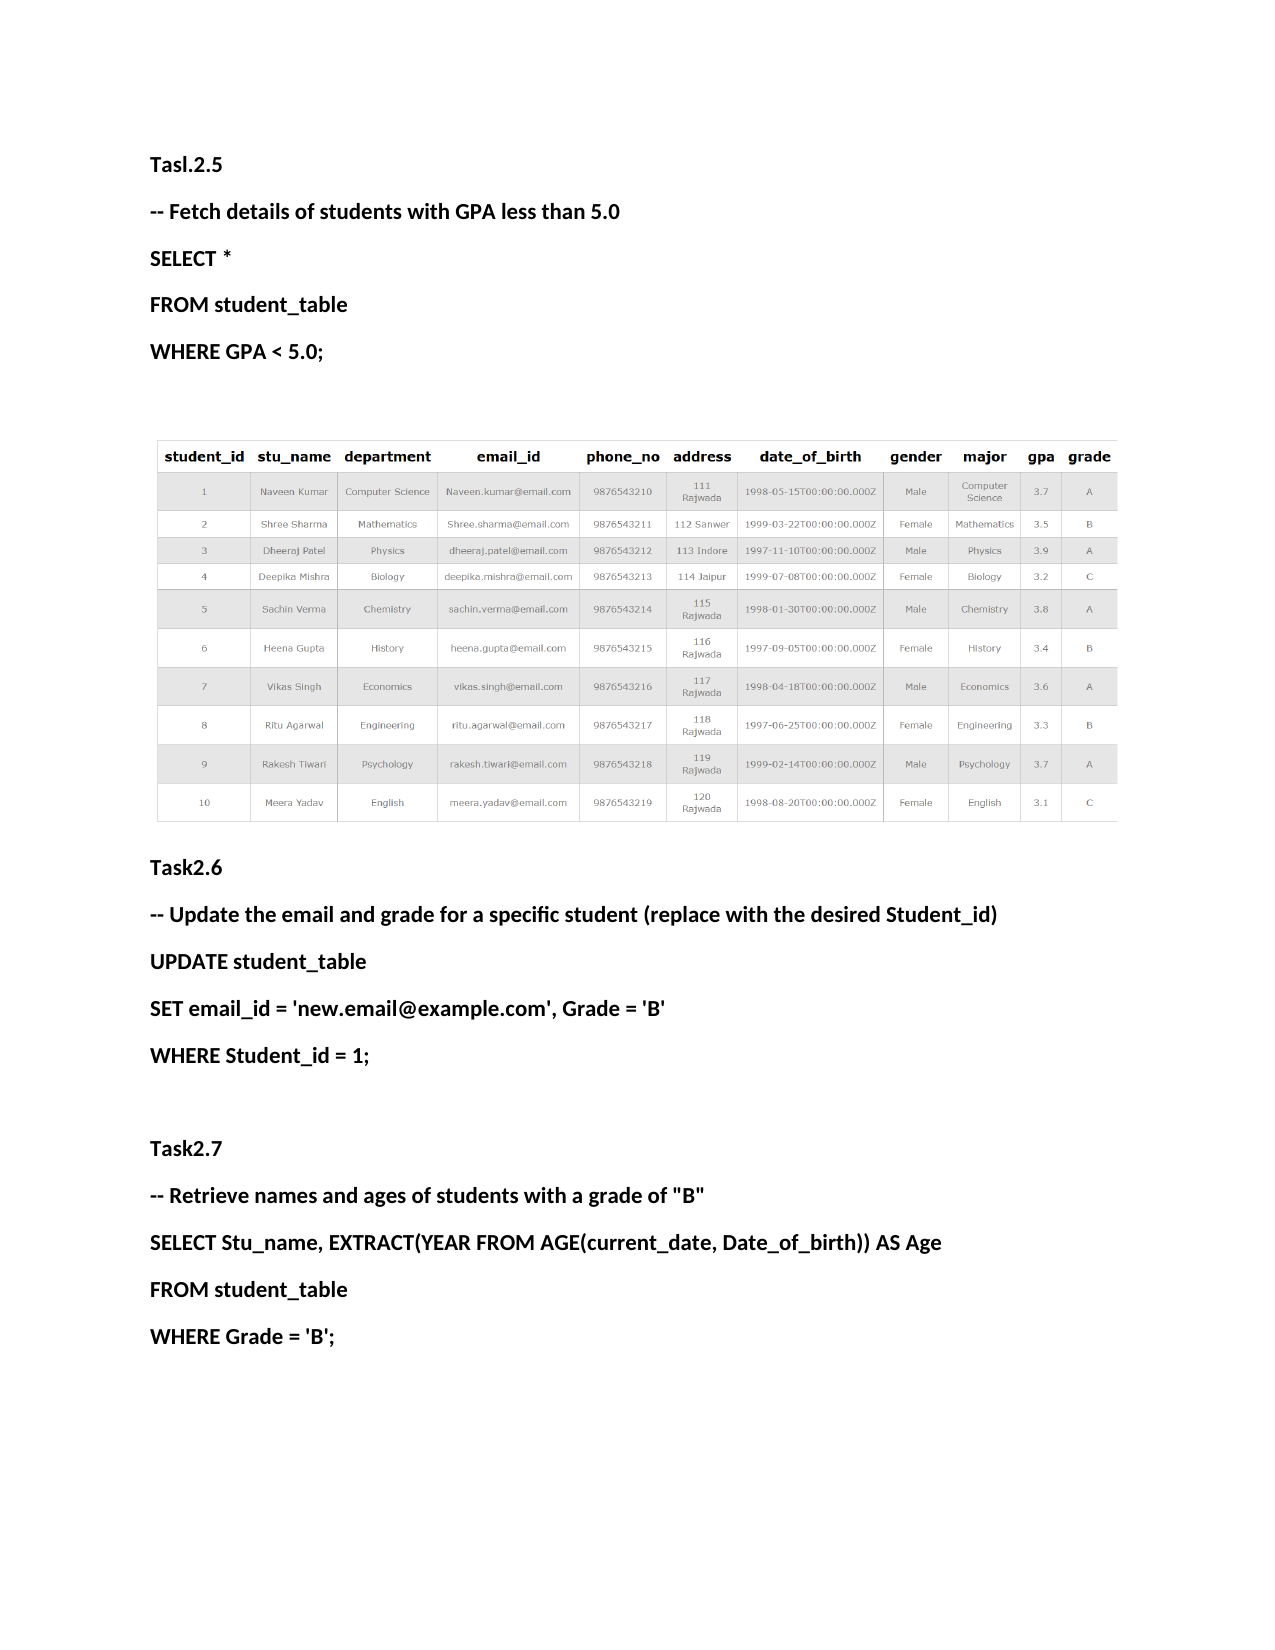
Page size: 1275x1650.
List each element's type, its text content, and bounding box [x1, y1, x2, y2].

picture [150, 431, 1125, 835]
text UPDATE student_table [150, 947, 1125, 975]
text Task2.6 [150, 853, 1125, 881]
text FROM student_table [150, 291, 1125, 319]
text -- Fetch details of students with GPA less than 5.0 [150, 197, 1125, 225]
text -- Update the email and grade for a specific student (replace with the desired Student_id) [150, 900, 1125, 928]
text WHERE Grade = 'B'; [150, 1322, 1125, 1350]
text FROM student_table [150, 1275, 1125, 1303]
text SET email_id = 'new.email@example.com', Grade = 'B' [150, 994, 1125, 1022]
text SELECT Stu_name, EXTRACT(YEAR FROM AGE(current_date, Date_of_birth)) AS Age [150, 1228, 1125, 1256]
text SELECT * [150, 244, 1125, 272]
text WHERE GPA < 5.0; [150, 337, 1125, 366]
text Task2.7 [150, 1134, 1125, 1163]
text WHERE Student_id = 1; [150, 1041, 1125, 1069]
text Tasl.2.5 [150, 150, 1125, 178]
text -- Retrieve names and ages of students with a grade of "B" [150, 1181, 1125, 1209]
